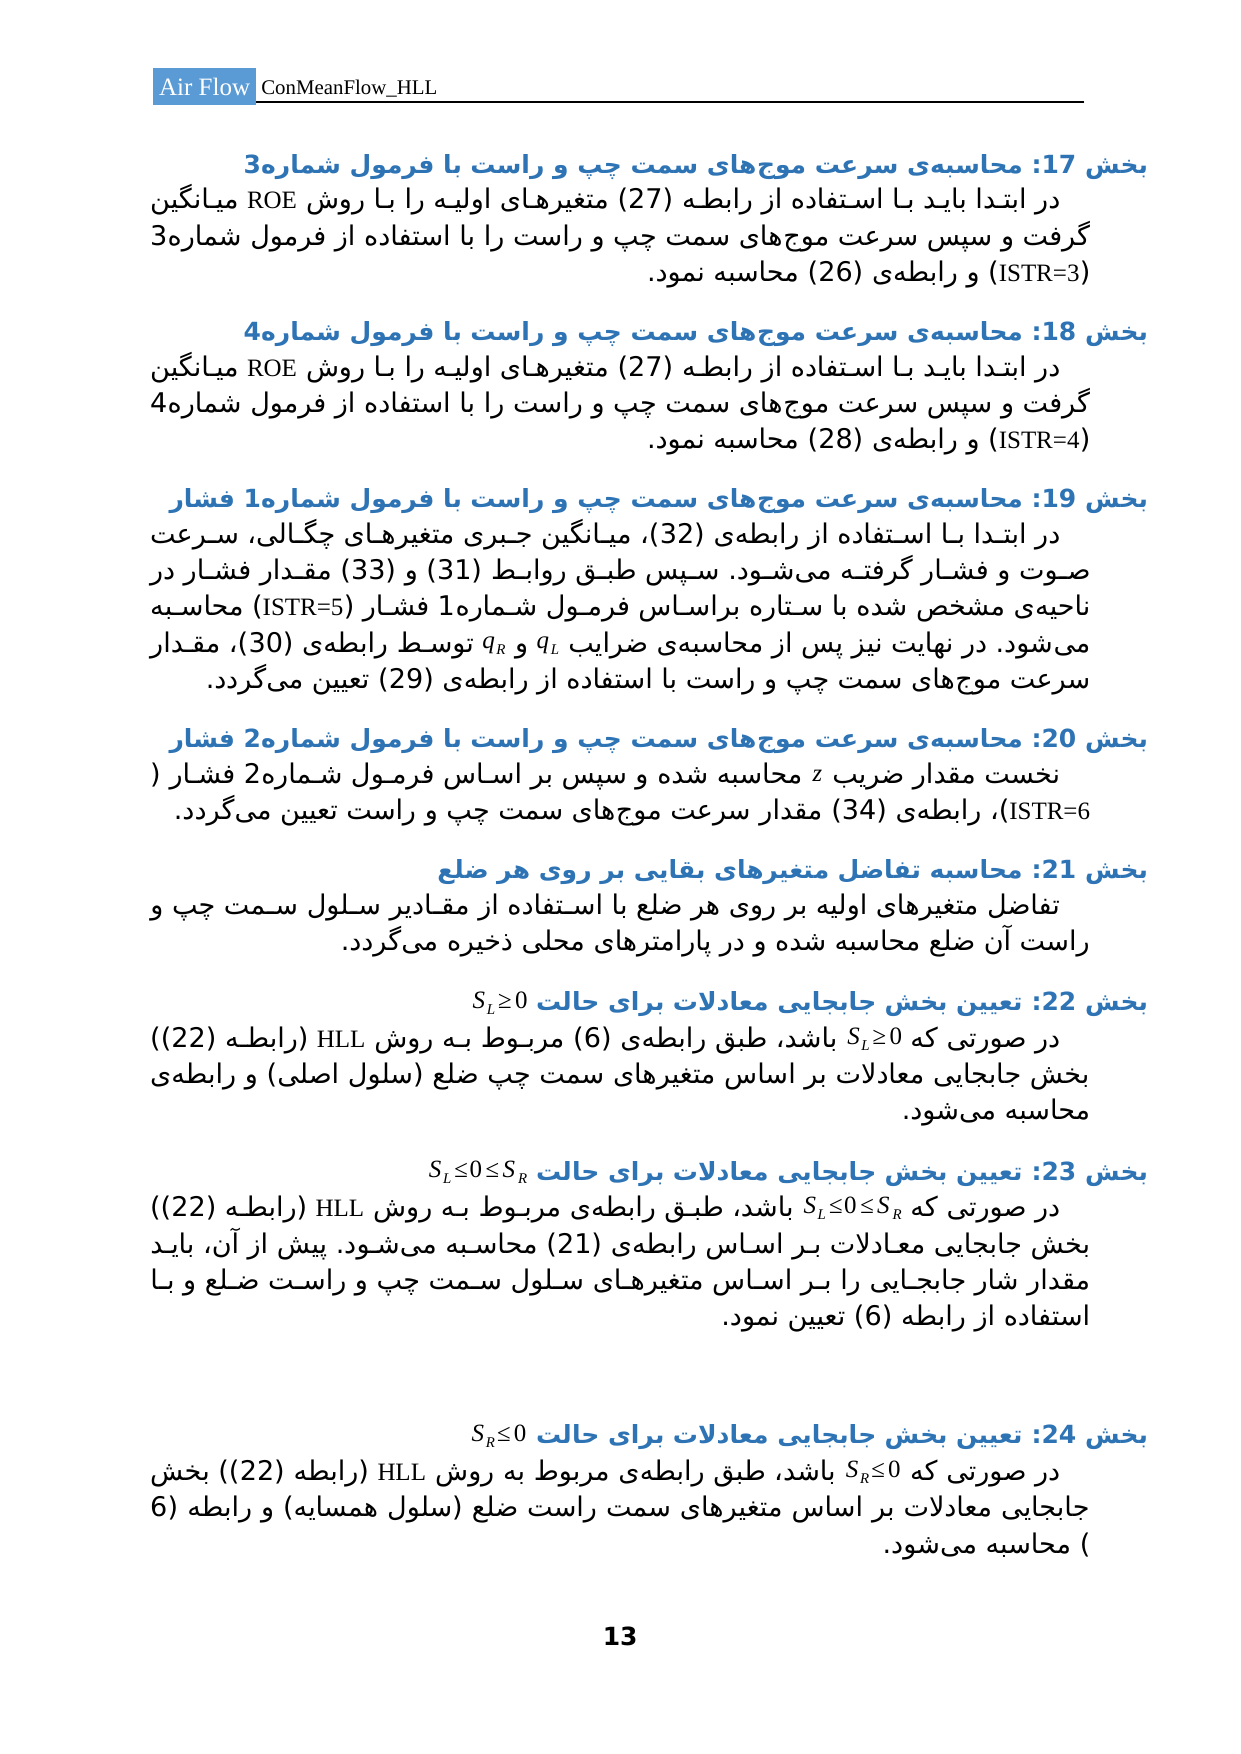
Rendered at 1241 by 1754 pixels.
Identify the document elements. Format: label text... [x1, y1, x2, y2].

text در صورتی که باشد، طبق رابطه‌ی مربوط به روش HLL (رابطه ‏(22)) بخش جابجایی معادلات بر اساس متغیرهای سمت راست ضلع (سلول همسایه) و رابطه ‏(6) محاسبه می‌شود. [150, 1455, 1090, 1559]
text تعیین بخش جابجایی معادلات برای حالت [150, 1420, 1023, 1451]
text در صورتی که باشد، طبق رابطه‌ی ‏(6) مربوط به روش HLL (رابطه ‏(22)) بخش جابجایی معادلات بر اساس متغیرهای سمت چپ ضلع (سلول اصلی) و رابطه‌ی محاسبه می‌شود. [150, 1022, 1090, 1126]
text در صورتی که باشد، طبق رابطه‌ی مربوط به روش HLL (رابطه ‏(22)) بخش جابجایی معادلات بر اساس رابطه‌ی ‏(21) محاسبه می‌شود. پیش از آن، باید مقدار شار جابجایی را بر اساس متغیرهای سلول سمت چپ و راست ضلع و با استفاده از رابطه ‏(6) تعیین نمود. [150, 1192, 1090, 1332]
text محاسبه‌ی سرعت موج‌های سمت چپ و راست با فرمول شماره4 [150, 317, 1023, 346]
text تعیین بخش جابجایی معادلات برای حالت [150, 1156, 1023, 1187]
text تفاضل متغیرهای اولیه بر روی هر ضلع با استفاده از مقادیر سلول سمت چپ و راست آن ضلع محاسبه شده و در پارامترهای محلی ذخیره می‌گردد. [150, 889, 1090, 957]
text محاسبه‌ی سرعت موج‌های سمت چپ و راست با فرمول شماره3 [150, 150, 1023, 179]
text در ابتدا باید با استفاده از رابطه ‏(27) متغیرهای اولیه را با روش ROE میانگین گرفت و سپس سرعت موج‌های سمت چپ و راست را با استفاده از فرمول شماره4 (ISTR=4) و رابطه‌ی ‏(28) محاسبه نمود. [150, 351, 1090, 455]
text محاسبه‌ی سرعت موج‌های سمت چپ و راست با فرمول شماره2 فشار [150, 724, 1023, 753]
text محاسبه‌ی سرعت موج‌های سمت چپ و راست با فرمول شماره1 فشار [150, 484, 1023, 514]
text تعیین بخش جابجایی معادلات برای حالت [150, 986, 1023, 1018]
text در ابتدا باید با استفاده از رابطه ‏(27) متغیرهای اولیه را با روش ROE میانگین گرفت و سپس سرعت موج‌های سمت چپ و راست را با استفاده از فرمول شماره3 (ISTR=3) و رابطه‌ی ‏(26) محاسبه نمود. [150, 183, 1090, 288]
text نخست مقدار ضریب محاسبه شده و سپس بر اساس فرمول شماره2 فشار (ISTR=6)، رابطه‌ی ‏(34) مقدار سرعت موج‌های سمت چپ و راست تعیین می‌گردد. [150, 758, 1090, 826]
text محاسبه تفاضل متغیرهای بقایی بر روی هر ضلع [150, 855, 1023, 884]
text در ابتدا با استفاده از رابطه‌ی ‏(32)، میانگین جبری متغیرهای چگالی، سرعت صوت و فشار گرفته می‌شود. سپس طبق روابط ‏(31) و ‏(33) مقدار فشار در ناحیه‌ی مشخص شده با ستاره براساس فرمول شماره1 فشار (ISTR=5) محاسبه می‌شود. در نهایت نیز پس از محاسبه‌ی ضرایب و توسط رابطه‌ی ‏(30)، مقدار سرعت موج‌های سمت چپ و راست با استفاده از رابطه‌ی ‏(29) تعیین می‌گردد. [150, 518, 1090, 695]
